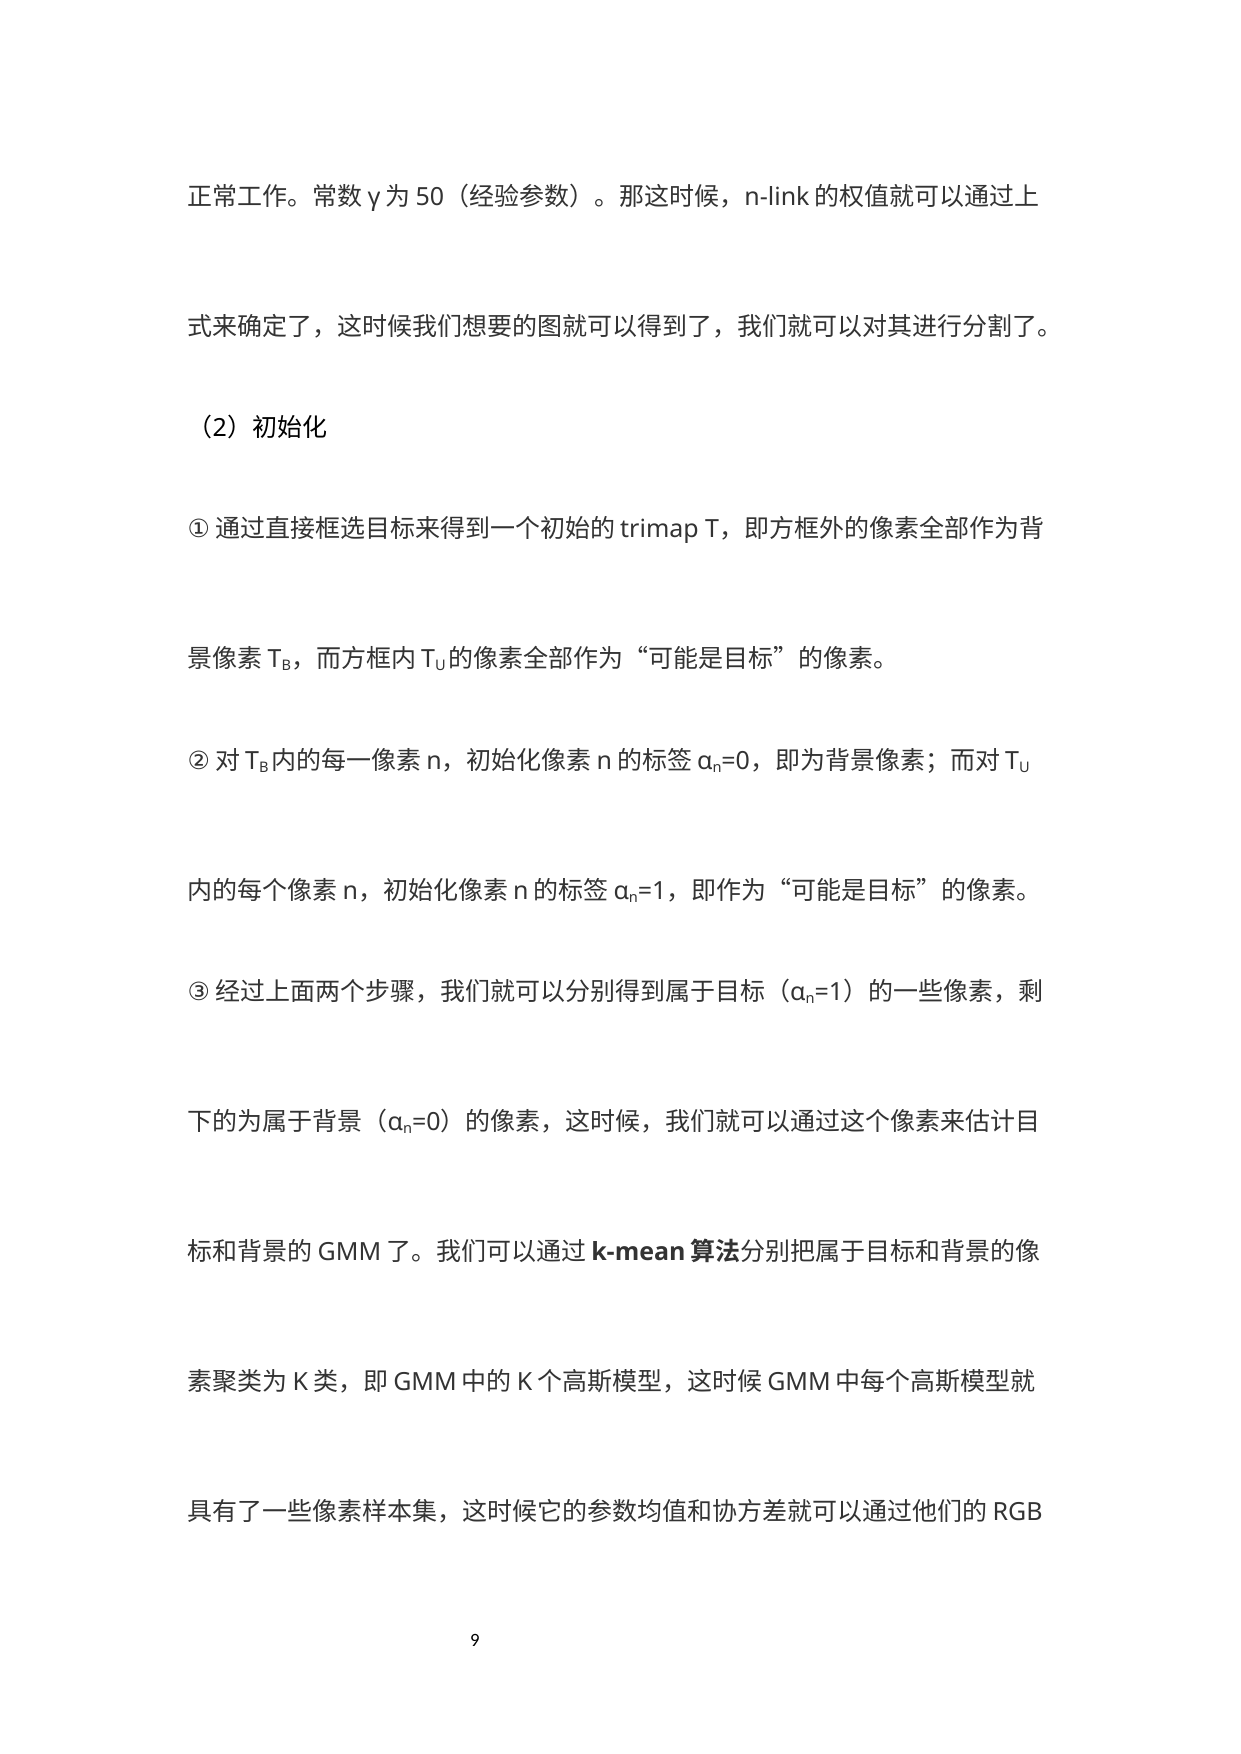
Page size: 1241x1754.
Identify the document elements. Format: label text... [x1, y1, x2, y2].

text ①通过直接框选目标来得到一个初始的trimap T，即方框外的像素全部作为背景像素TB，而方框内TU的像素全部作为“可能是目标”的像素。 [187, 494, 1053, 689]
list 初始化 [187, 393, 1053, 458]
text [187, 162, 1053, 357]
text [187, 957, 1053, 1542]
text ②对TB内的每一像素n，初始化像素n的标签αn=0，即为背景像素；而对TU内的每个像素n，初始化像素n的标签αn=1，即作为“可能是目标”的像素。 [187, 726, 1053, 921]
